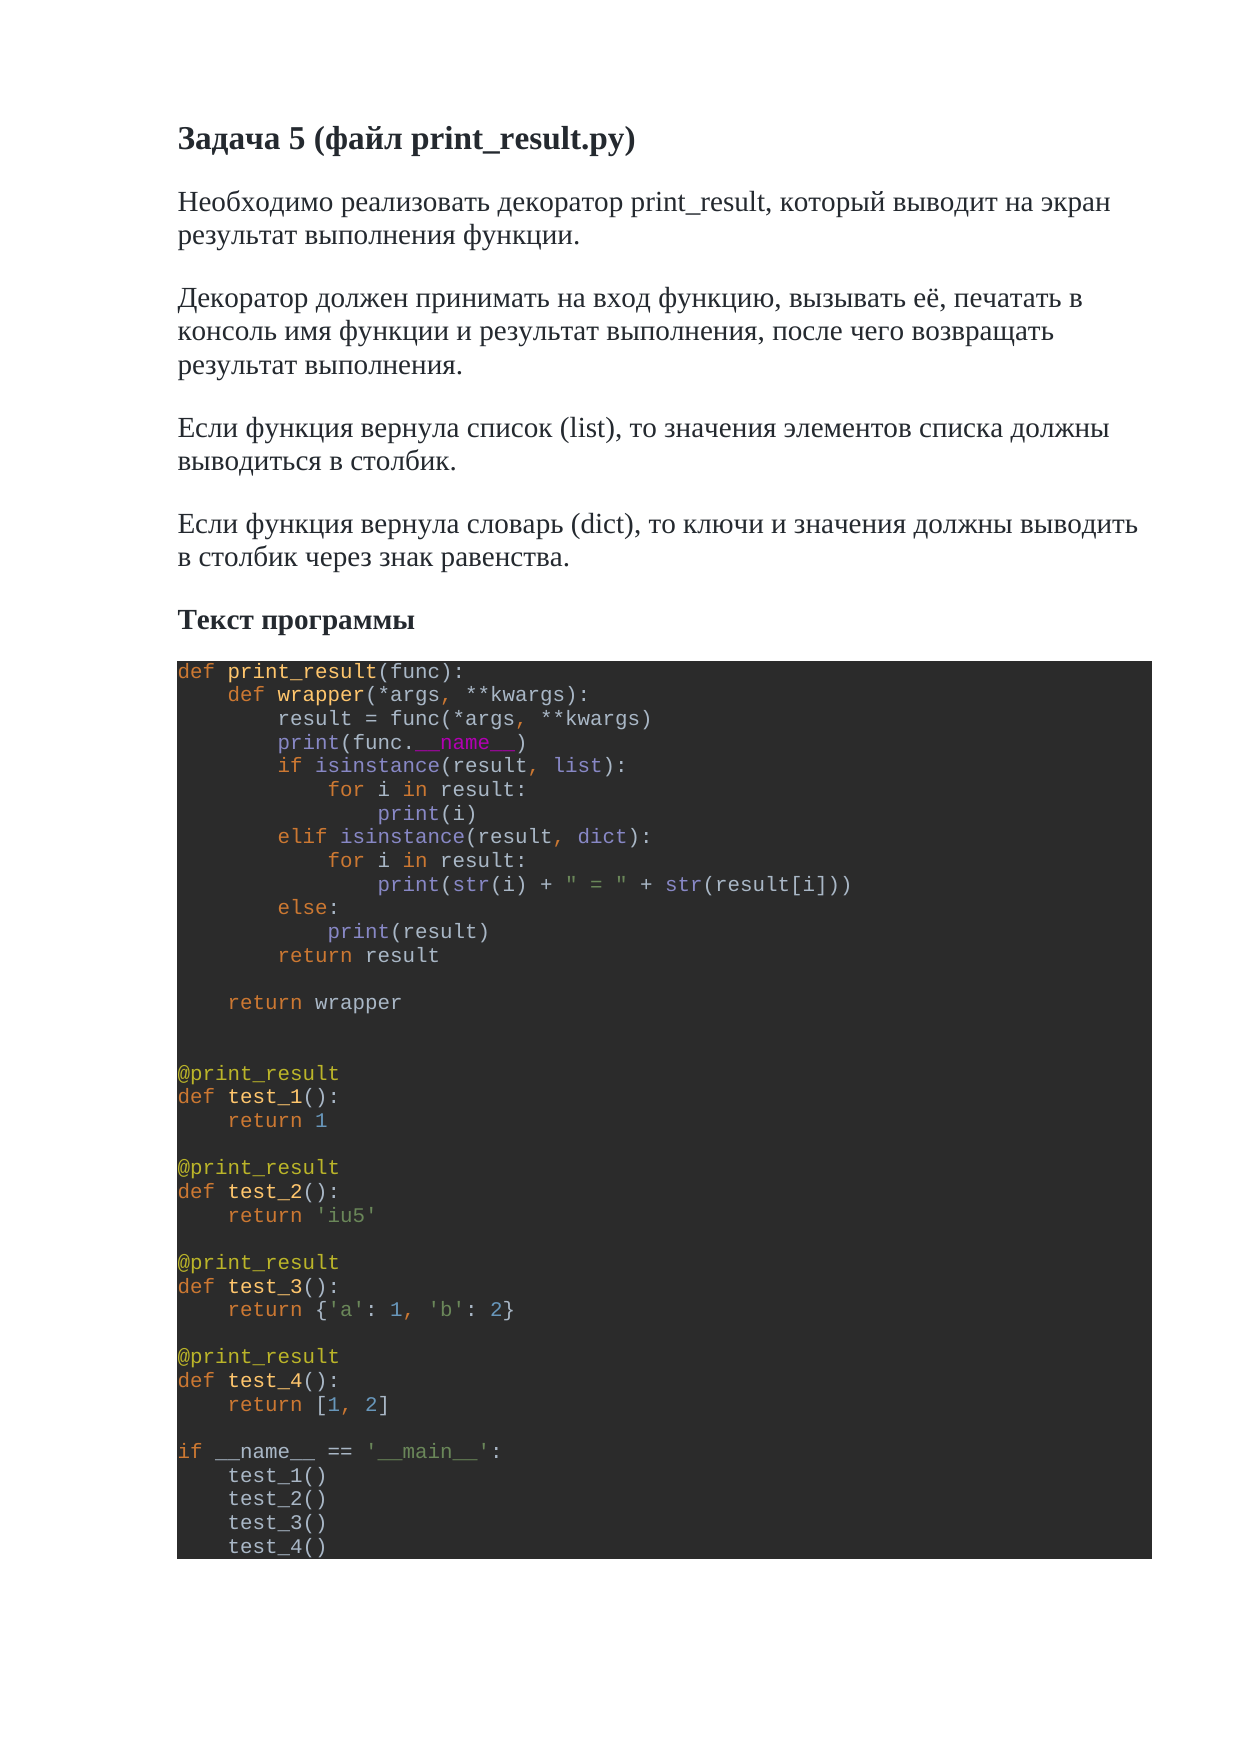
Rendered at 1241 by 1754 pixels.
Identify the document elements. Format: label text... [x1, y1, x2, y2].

text Декоратор должен принимать на вход функцию, вызывать её, печатать в консоль имя функции и результат выполнения, после чего возвращать результат выполнения. [177, 280, 1152, 381]
text Необходимо реализовать декоратор print_result, который выводит на экран результат выполнения функции. [177, 184, 1152, 251]
text def print_result(func): def wrapper(*args, **kwargs): result = func(*args, **kwargs) print(func.__name__) if isinstance(result, list): for i in result: print(i) elif isinstance(result, dict): for i in result: print(str(i) + " = " + str(result[i])) else: print(result) return result return wrapper @print_result def test_1(): return 1 @print_result def test_2(): return 'iu5' @print_result def test_3(): return {'a': 1, 'b': 2} @print_result def test_4(): return [1, 2] if __name__ == '__main__': test_1() test_2() test_3() test_4() [177, 661, 1152, 1559]
text Если функция вернула словарь (dict), то ключи и значения должны выводить в столбик через знак равенства. [177, 506, 1152, 573]
text Если функция вернула список (list), то значения элементов списка должны выводиться в столбик. [177, 410, 1152, 477]
subtitle Задача 5 (файл print_result.py) [177, 118, 1152, 156]
text Текст программы [177, 602, 1152, 636]
